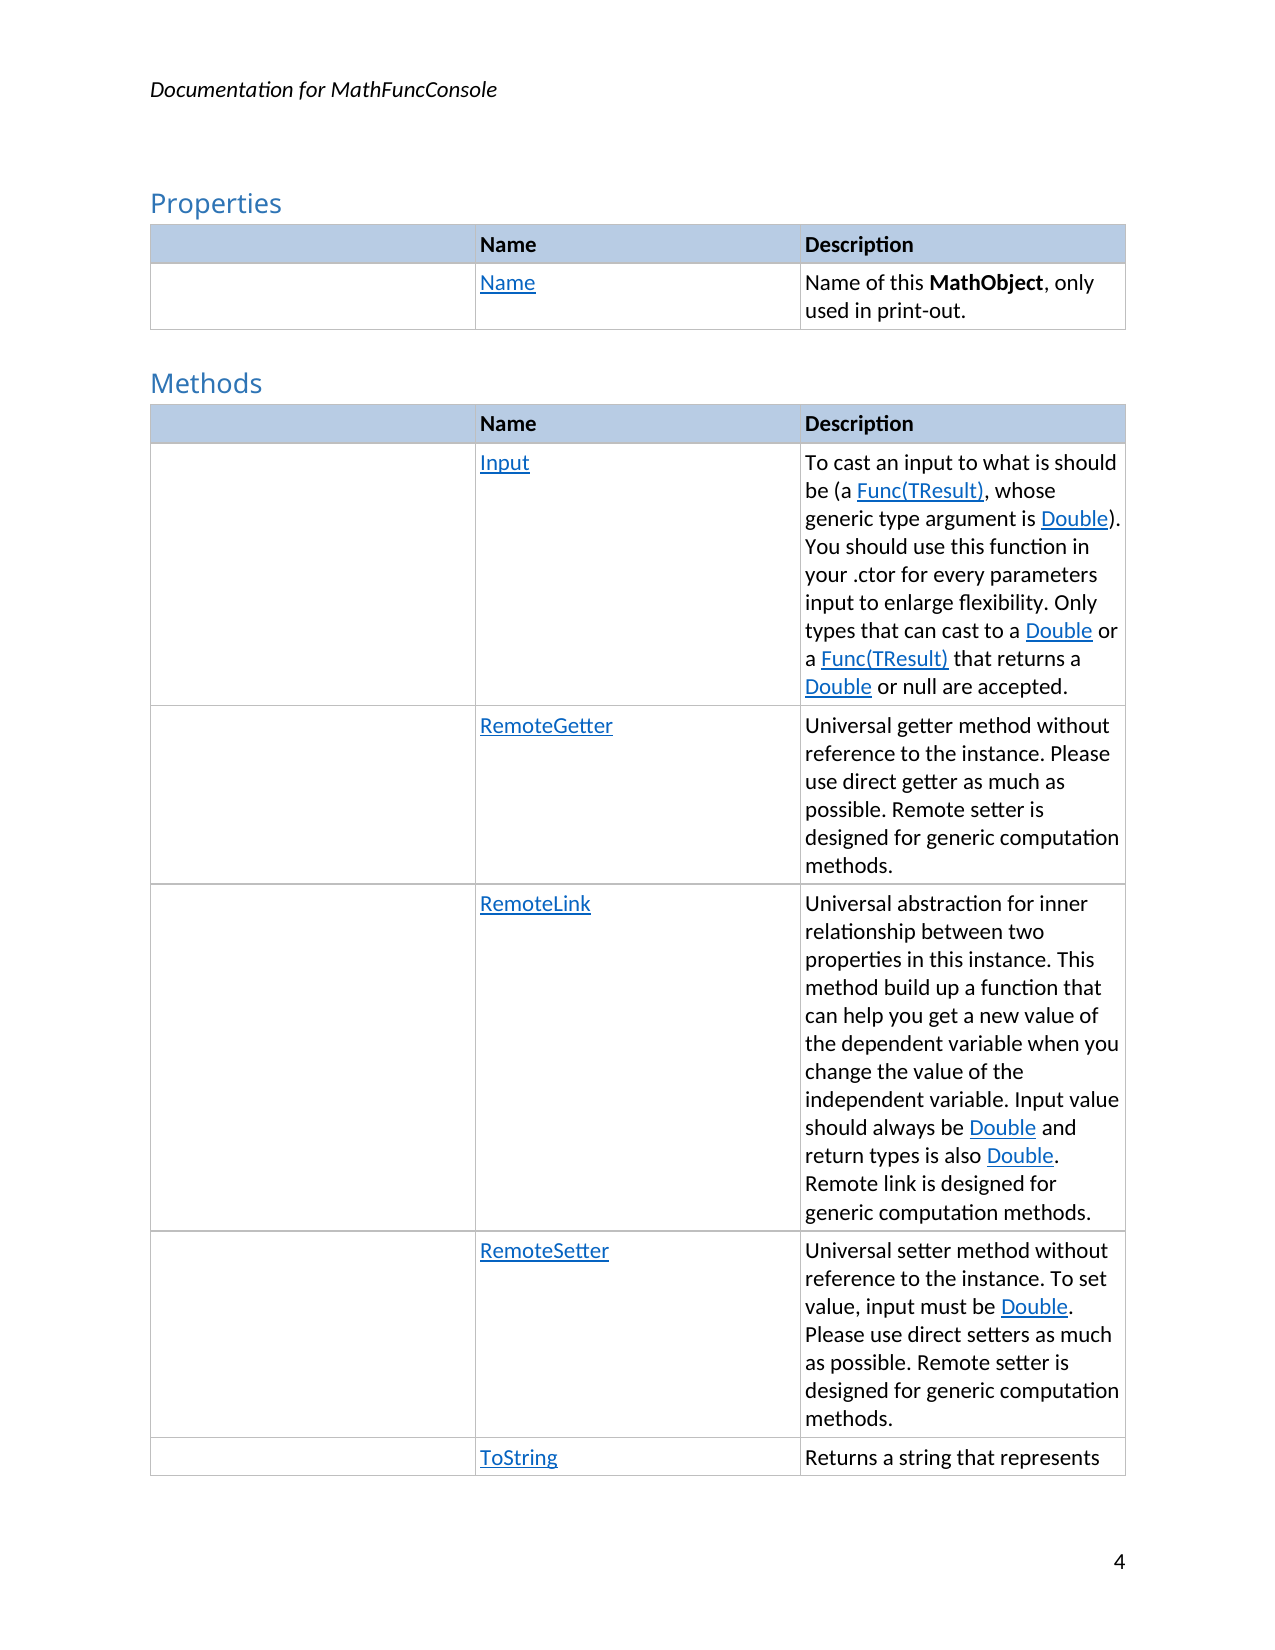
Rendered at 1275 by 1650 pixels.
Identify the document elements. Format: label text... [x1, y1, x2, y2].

table_header [151, 405, 475, 442]
table_cell [151, 264, 475, 329]
table_cell Universal setter method without reference to the instance. To set value, input must be Double. Please use direct setters as much as possible. Remote setter is designed for generic computation methods. [801, 1232, 1125, 1437]
table_cell [151, 1232, 475, 1437]
table_header Name [476, 405, 800, 442]
table_cell Universal abstraction for inner relationship between two properties in this instance. This method build up a function that can help you get a new value of the dependent variable when you change the value of the independent variable. Input value should always be Double and return types is also Double. Remote link is designed for generic computation methods. [801, 885, 1125, 1230]
subtitle Methods [150, 364, 1125, 401]
table_cell ToString [476, 1438, 800, 1475]
table_cell RemoteSetter [476, 1232, 800, 1437]
table_header [151, 225, 475, 262]
table_cell [151, 1438, 475, 1475]
table_header Description [801, 225, 1125, 262]
table_cell [151, 885, 475, 1230]
table_cell Returns a string that represents the current object. (Overrides Object.ToString().) [801, 1438, 1125, 1475]
subtitle Properties [150, 184, 1125, 221]
table_header Description [801, 405, 1125, 442]
table_cell To cast an input to what is should be (a Func(TResult), whose generic type argument is Double). You should use this function in your .ctor for every parameters input to enlarge flexibility. Only types that can cast to a Double or a Func(TResult) that returns a Double or null are accepted. [801, 444, 1125, 705]
table_cell RemoteGetter [476, 706, 800, 883]
table_cell Input [476, 444, 800, 705]
table_cell [151, 444, 475, 705]
table_cell Name of this MathObject, only used in print-out. [801, 264, 1125, 329]
table_cell RemoteLink [476, 885, 800, 1230]
table_header Name [476, 225, 800, 262]
table_cell Name [476, 264, 800, 329]
table_cell [151, 706, 475, 883]
table_cell Universal getter method without reference to the instance. Please use direct getter as much as possible. Remote setter is designed for generic computation methods. [801, 706, 1125, 883]
